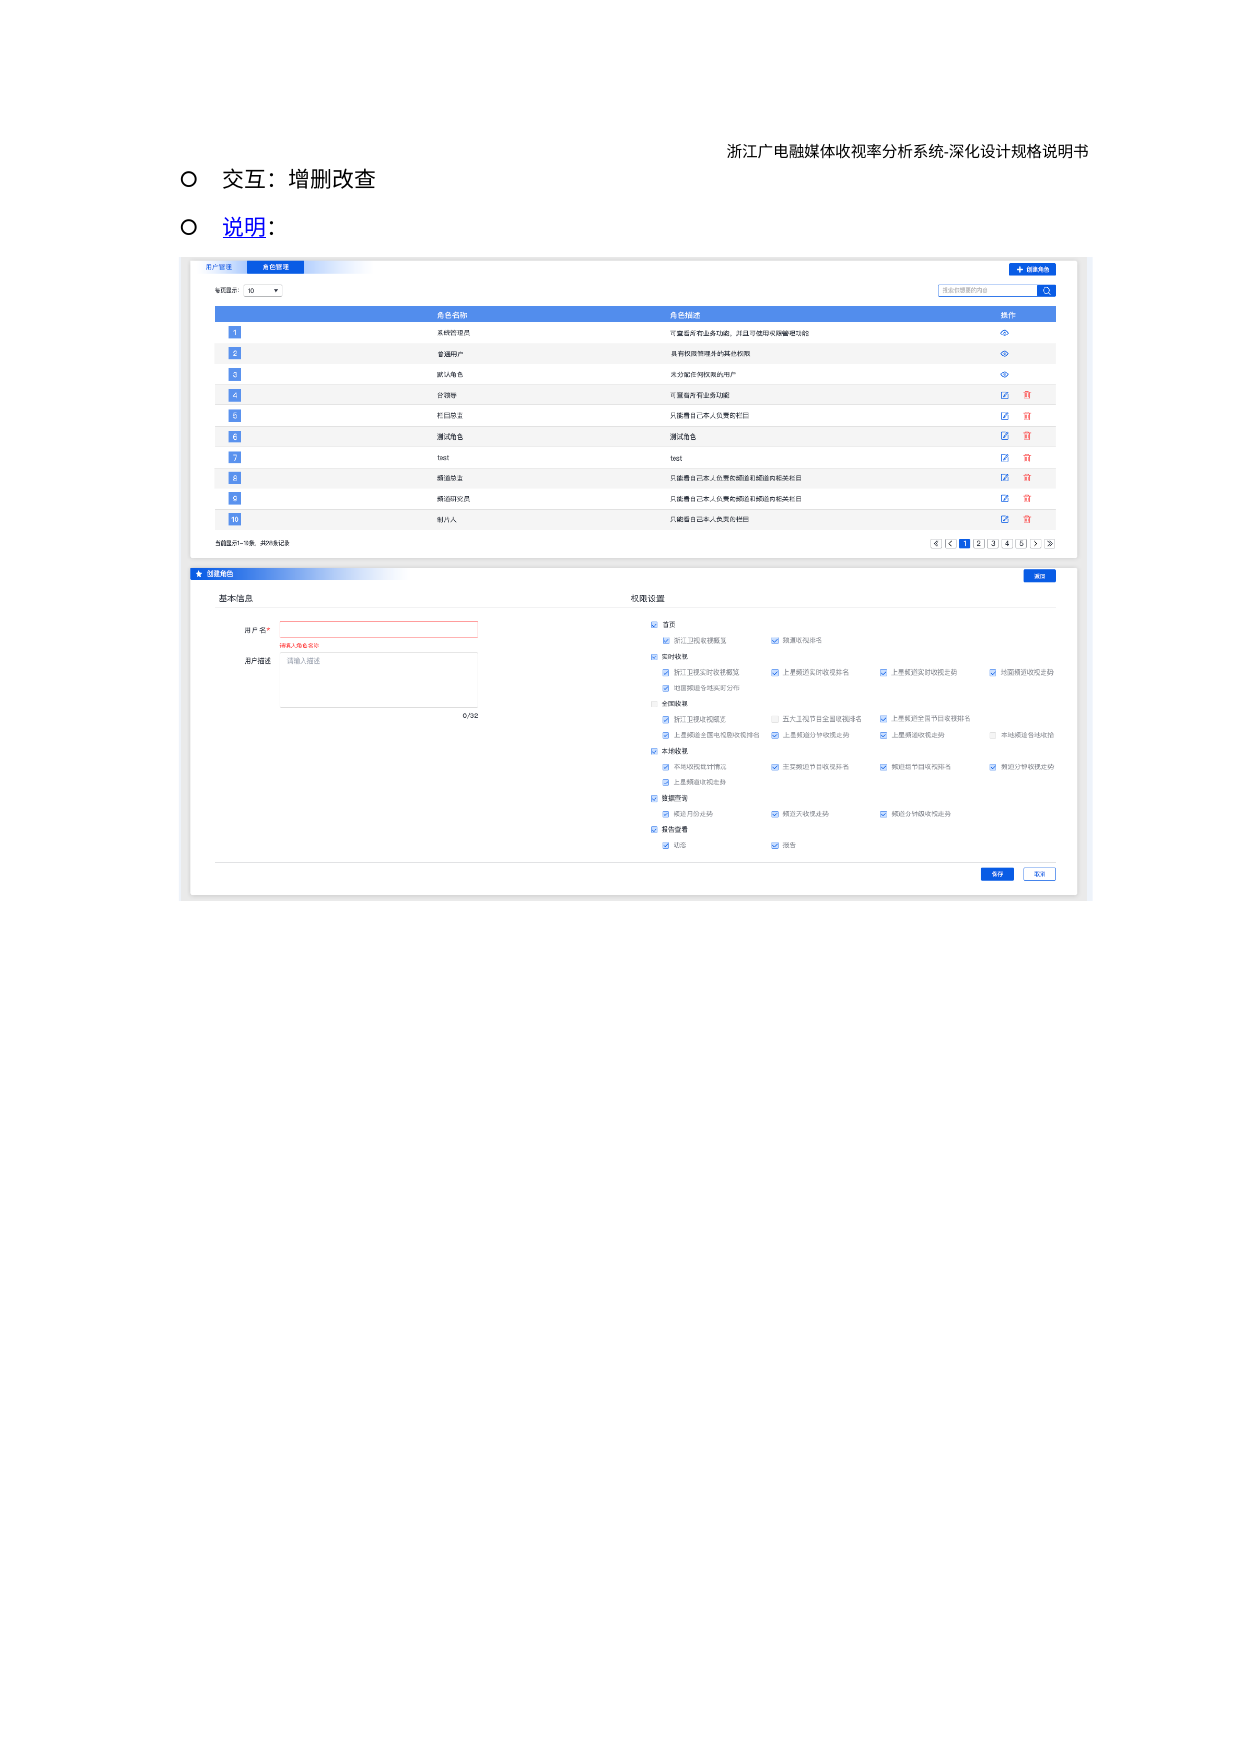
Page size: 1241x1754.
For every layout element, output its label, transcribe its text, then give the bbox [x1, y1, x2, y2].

picture [178, 257, 1093, 901]
list 交互：增删改查 [179, 162, 1092, 194]
list 说明： [179, 209, 1092, 241]
